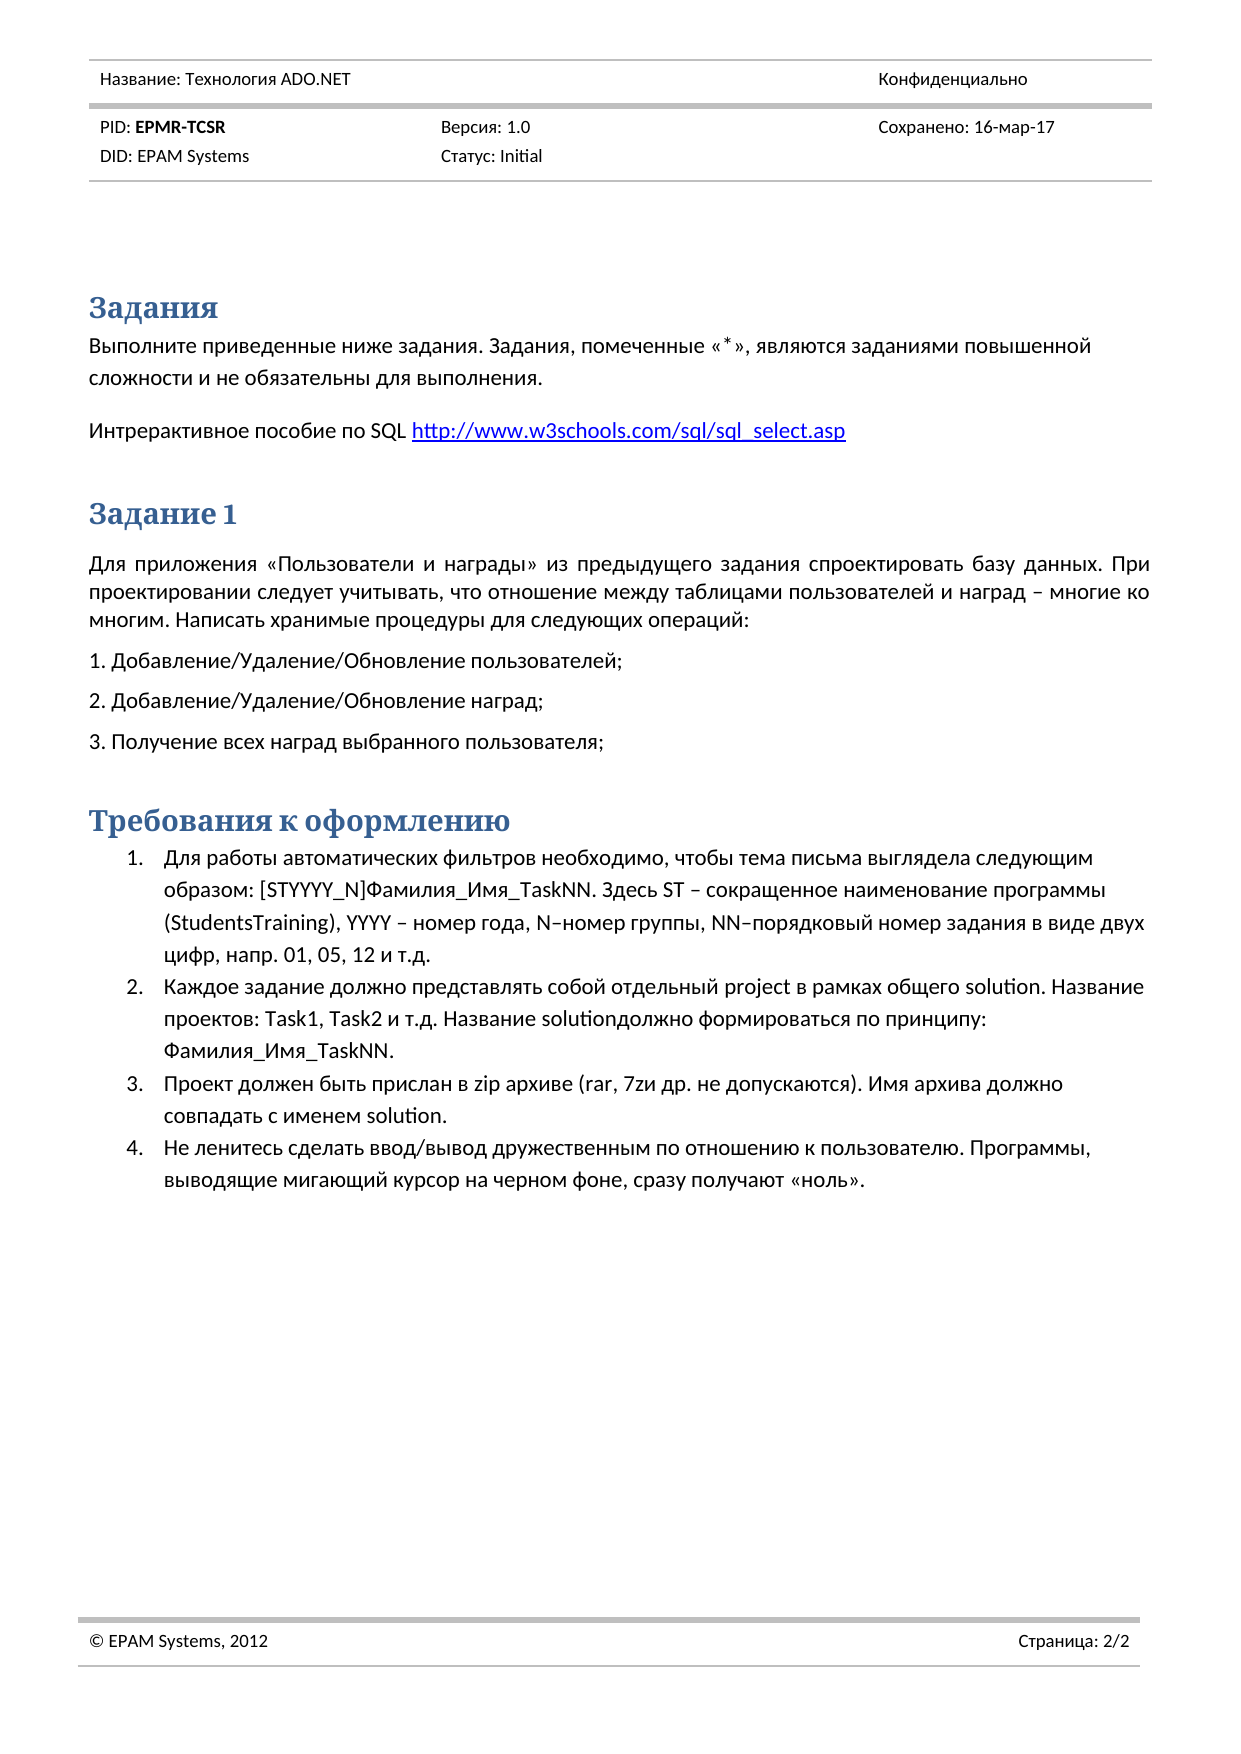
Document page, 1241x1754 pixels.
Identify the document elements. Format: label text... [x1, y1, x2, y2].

list Не ленитесь сделать ввод/вывод дружественным по отношению к пользователю. Программы, выводящие мигающий курсор на черном фоне, сразу получают «ноль». [126, 1133, 1152, 1193]
text 3. Получение всех наград выбранного пользователя; [89, 727, 1152, 755]
list Каждое задание должно представлять собой отдельный project в рамках общего solution. Название проектов: Task1, Task2 и т.д. Название solutionдолжно формироваться по принципу: Фамилия_Имя_TaskNN. [126, 972, 1152, 1064]
text 2. Добавление/Удаление/Обновление наград; [89, 686, 1152, 714]
list Для работы автоматических фильтров необходимо, чтобы тема письма выглядела следующим образом: [STYYYY_N]Фамилия_Имя_TaskNN. Здесь ST – сокращенное наименование программы (StudentsTraining), YYYY – номер года, N–номер группы, NN–порядковый номер задания в виде двух цифр, напр. 01, 05, 12 и т.д. [126, 843, 1152, 968]
text Интрерактивное пособие по SQL http://www.w3schools.com/sql/sql_select.asp [89, 416, 1152, 444]
text Для приложения «Пользователи и награды» из предыдущего задания спроектировать базу данных. При проектировании следует учитывать, что отношение между таблицами пользователей и наград – многие ко многим. Написать хранимые процедуры для следующих операций: [89, 549, 1152, 633]
subtitle Задания [89, 292, 1152, 326]
subtitle Требования к оформлению [89, 805, 1152, 838]
text 1. Добавление/Удаление/Обновление пользователей; [89, 646, 1152, 674]
list Проект должен быть прислан в zip архиве (rar, 7zи др. не допускаются). Имя архива должно совпадать с именем solution. [126, 1069, 1152, 1129]
subtitle Задание 1 [89, 498, 1152, 532]
text Выполните приведенные ниже задания. Задания, помеченные «*», являются заданиями повышенной сложности и не обязательны для выполнения. [89, 331, 1152, 391]
